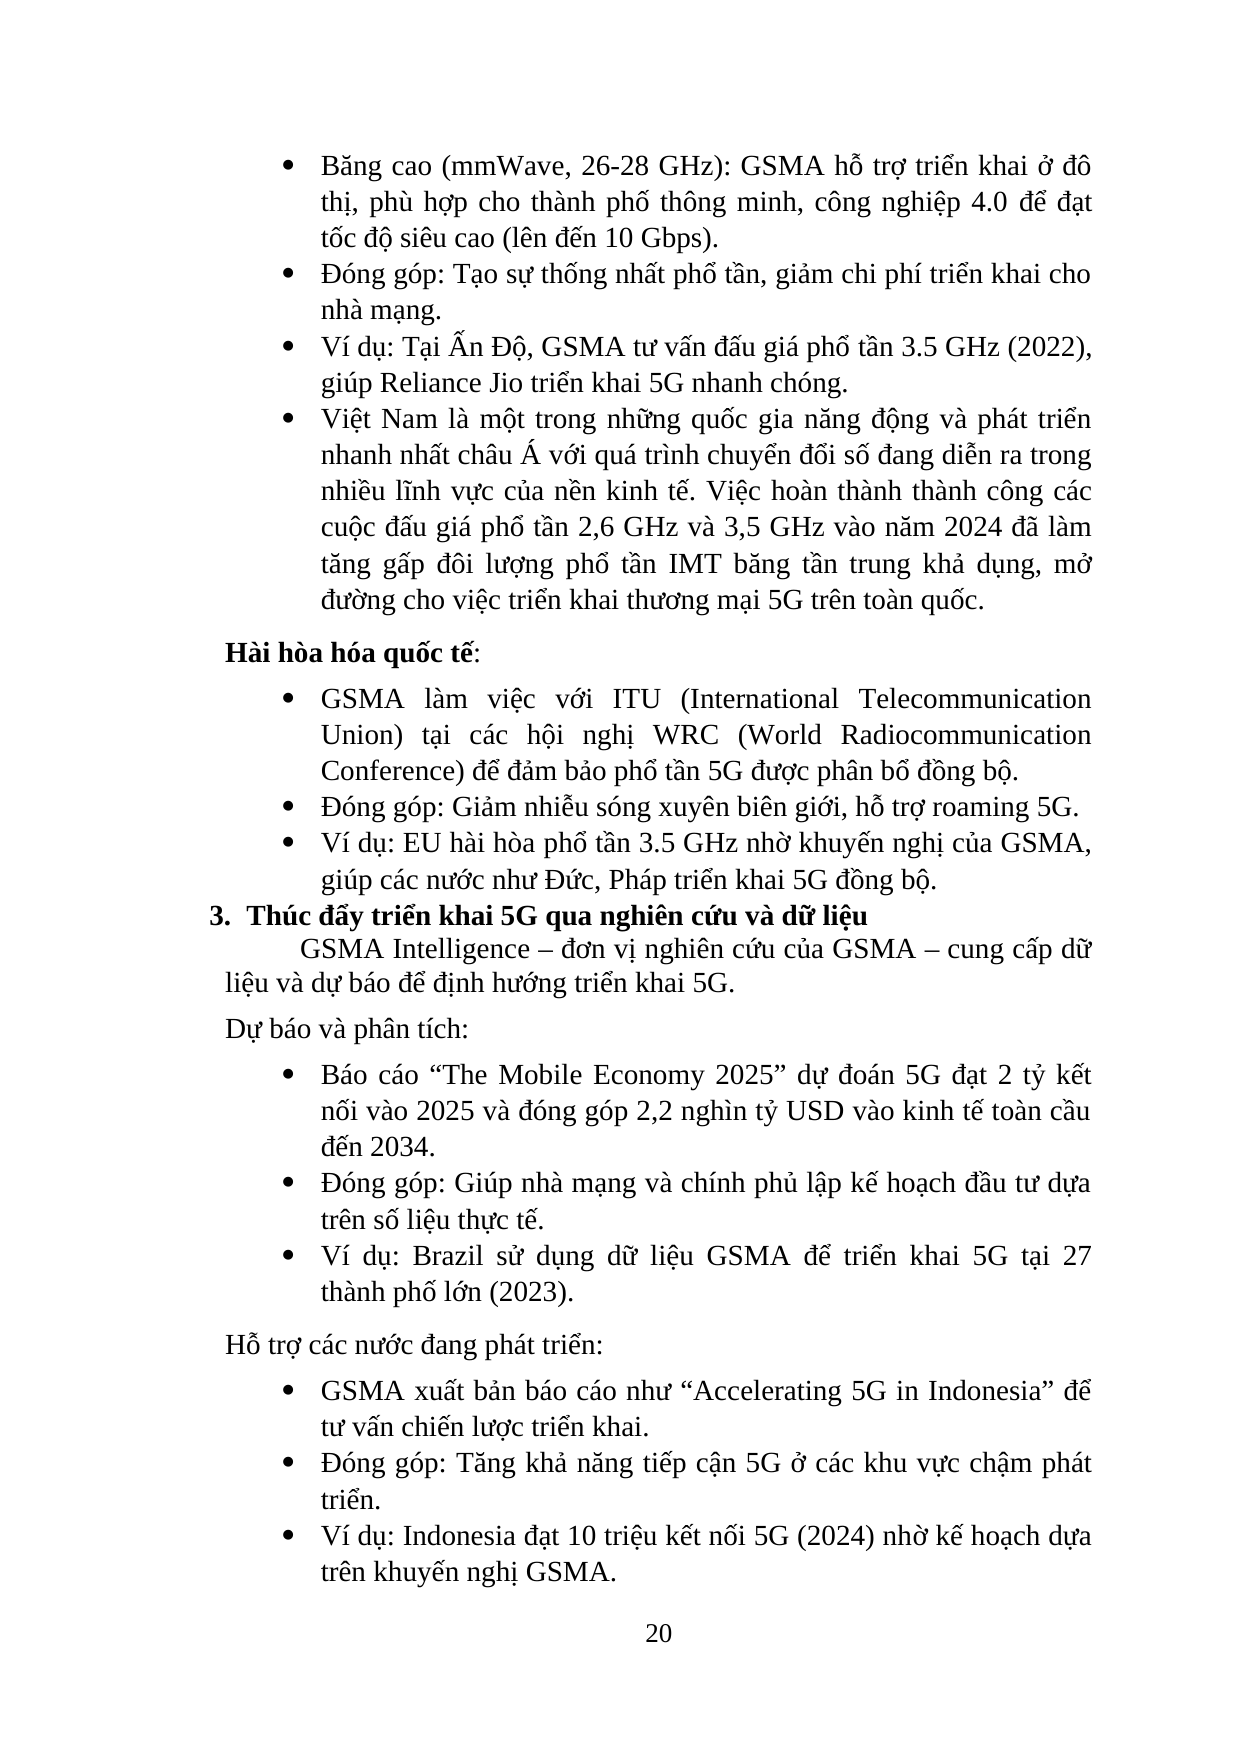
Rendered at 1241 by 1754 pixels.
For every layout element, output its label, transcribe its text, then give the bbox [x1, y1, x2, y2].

list Thúc đẩy triển khai 5G qua nghiên cứu và dữ liệu [209, 898, 1092, 931]
text Dự báo và phân tích: [150, 1011, 1092, 1044]
list Việt Nam là một trong những quốc gia năng động và phát triển nhanh nhất châu Á với quá trình chuyển đổi số đang diễn ra trong nhiều lĩnh vực của nền kinh tế. Việc hoàn thành thành công các cuộc đấu giá phổ tần 2,6 GHz và 3,5 GHz vào năm 2024 đã làm tăng gấp đôi lượng phổ tần IMT băng tần trung khả dụng, mở đường cho việc triển khai thương mại 5G trên toàn quốc. [283, 401, 1092, 615]
list Ví dụ: Brazil sử dụng dữ liệu GSMA để triển khai 5G tại 27 thành phố lớn (2023). [283, 1238, 1092, 1308]
list Đóng góp: Tăng khả năng tiếp cận 5G ở các khu vực chậm phát triển. [283, 1446, 1092, 1515]
list Ví dụ: EU hài hòa phổ tần 3.5 GHz nhờ khuyến nghị của GSMA, giúp các nước như Đức, Pháp triển khai 5G đồng bộ. [283, 826, 1092, 895]
list Đóng góp: Giúp nhà mạng và chính phủ lập kế hoạch đầu tư dựa trên số liệu thực tế. [283, 1166, 1092, 1235]
list GSMA làm việc với ITU (International Telecommunication Union) tại các hội nghị WRC (World Radiocommunication Conference) để đảm bảo phổ tần 5G được phân bổ đồng bộ. [283, 681, 1092, 787]
list Ví dụ: Tại Ấn Độ, GSMA tư vấn đấu giá phổ tần 3.5 GHz (2022), giúp Reliance Jio triển khai 5G nhanh chóng. [283, 329, 1092, 398]
list Ví dụ: Indonesia đạt 10 triệu kết nối 5G (2024) nhờ kế hoạch dựa trên khuyến nghị GSMA. [283, 1518, 1092, 1588]
list GSMA xuất bản báo cáo như “Accelerating 5G in Indonesia” để tư vấn chiến lược triển khai. [283, 1373, 1092, 1443]
list GSMA Intelligence – đơn vị nghiên cứu của GSMA – cung cấp dữ liệu và dự báo để định hướng triển khai 5G. [225, 931, 1092, 998]
list Đóng góp: Giảm nhiễu sóng xuyên biên giới, hỗ trợ roaming 5G. [283, 789, 1092, 823]
list Đóng góp: Tạo sự thống nhất phổ tần, giảm chi phí triển khai cho nhà mạng. [283, 256, 1092, 326]
list Băng cao (mmWave, 26-28 GHz): GSMA hỗ trợ triển khai ở đô thị, phù hợp cho thành phố thông minh, công nghiệp 4.0 để đạt tốc độ siêu cao (lên đến 10 Gbps). [283, 148, 1092, 254]
text Hài hòa hóa quốc tế: [150, 635, 1092, 668]
list Báo cáo “The Mobile Economy 2025” dự đoán 5G đạt 2 tỷ kết nối vào 2025 và đóng góp 2,2 nghìn tỷ USD vào kinh tế toàn cầu đến 2034. [283, 1057, 1092, 1163]
text Hỗ trợ các nước đang phát triển: [150, 1327, 1092, 1361]
